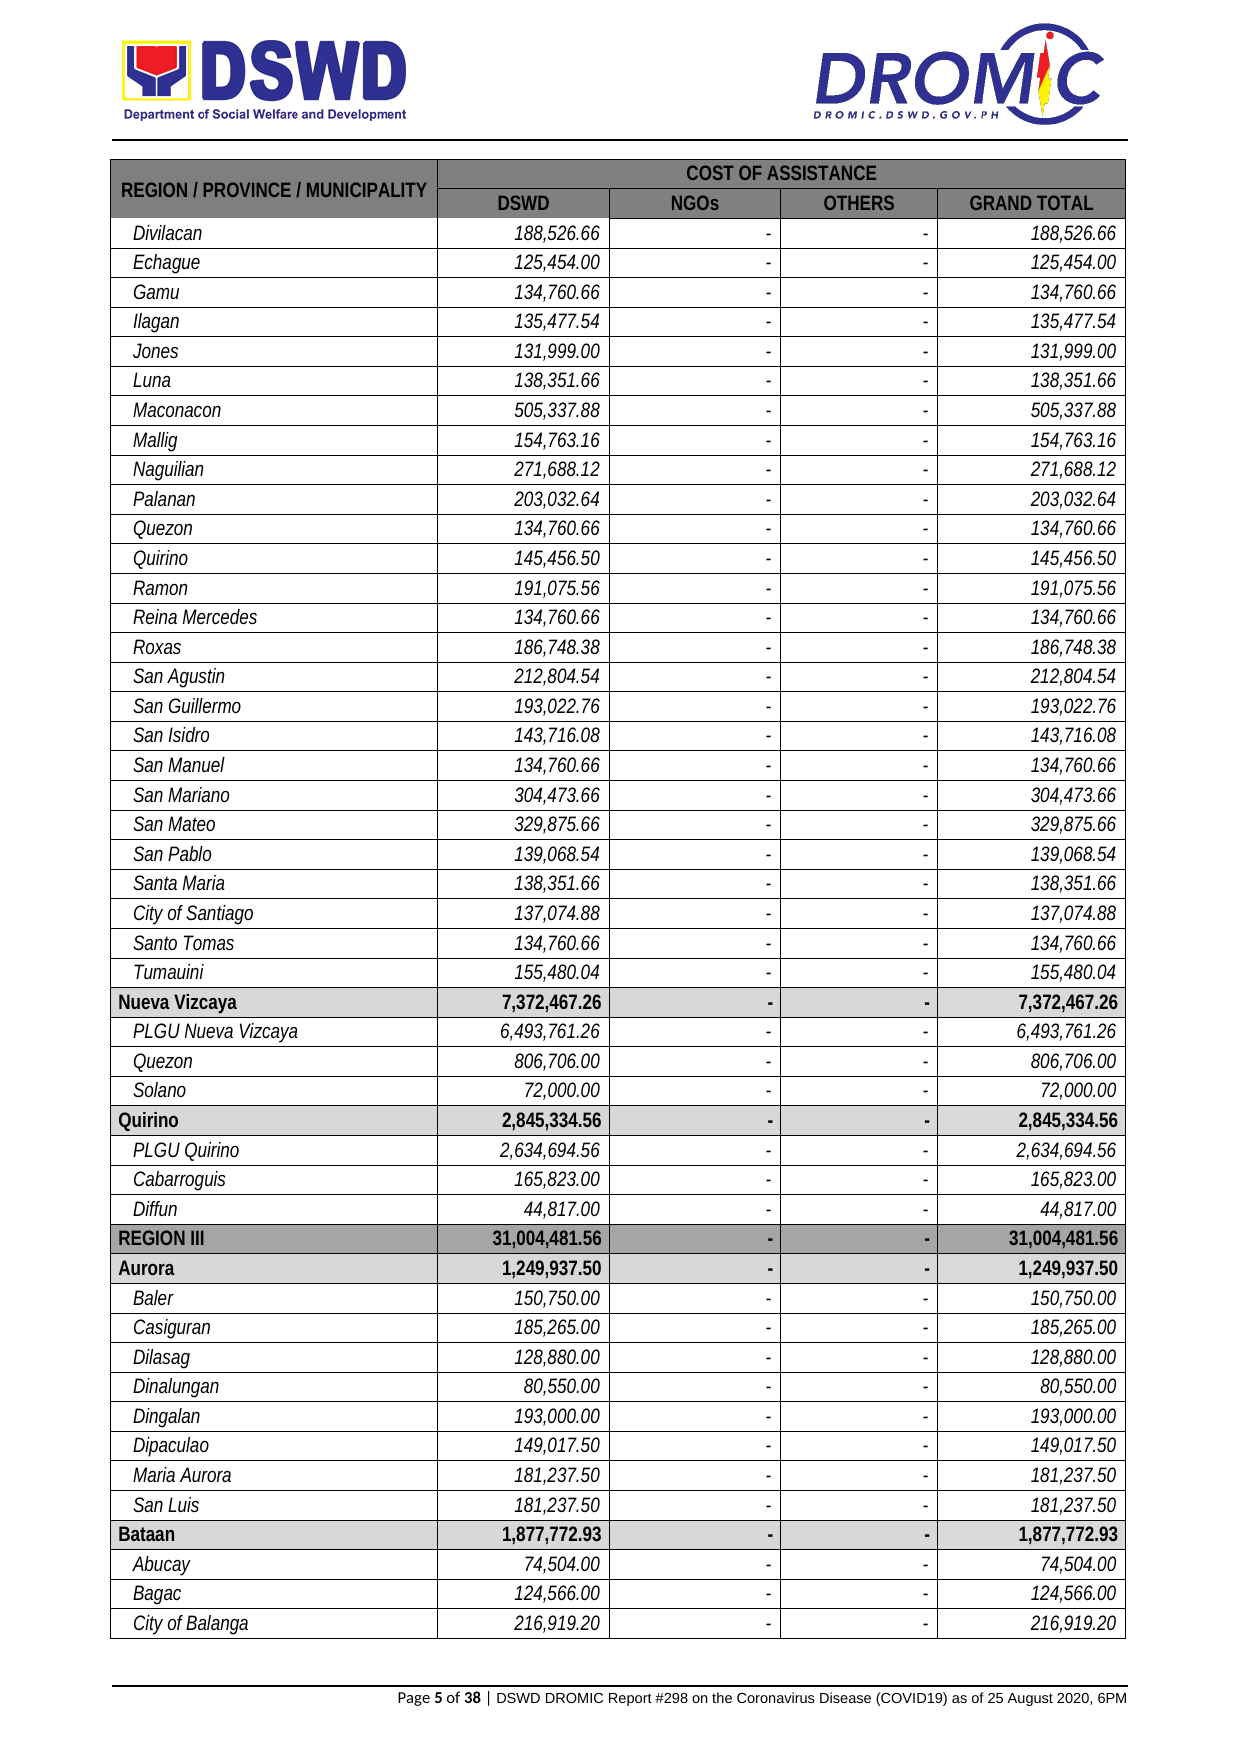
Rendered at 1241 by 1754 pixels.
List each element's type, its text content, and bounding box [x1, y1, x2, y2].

table_cell - [781, 663, 937, 691]
table_cell 1,877,772.93 [438, 1521, 609, 1549]
table_cell 505,337.88 [938, 396, 1125, 425]
table_cell - [610, 1166, 780, 1194]
table_cell - [781, 1343, 937, 1372]
table_cell - [781, 870, 937, 898]
table_cell 271,688.12 [438, 456, 609, 484]
table_cell - [781, 633, 937, 662]
table_cell - [610, 1018, 780, 1046]
table_cell San Mateo [125, 811, 437, 839]
table_cell 7,372,467.26 [938, 988, 1125, 1017]
table_cell Tumauini [125, 959, 437, 987]
table_cell - [610, 219, 780, 247]
table_cell Gamu [125, 278, 437, 307]
table_cell 134,760.66 [938, 751, 1125, 780]
table_cell 137,074.88 [438, 899, 609, 928]
table_cell 124,566.00 [938, 1580, 1125, 1608]
table_cell 212,804.54 [938, 663, 1125, 691]
table_cell 134,760.66 [438, 604, 609, 632]
table_cell - [781, 544, 937, 573]
table_cell San Manuel [125, 751, 437, 780]
table_cell 128,880.00 [938, 1343, 1125, 1372]
table_cell - [610, 367, 780, 395]
table_cell - [781, 840, 937, 869]
table_cell San Isidro [125, 722, 437, 750]
table_cell 6,493,761.26 [938, 1018, 1125, 1046]
table_cell PLGU Quirino [125, 1136, 437, 1164]
table_cell 134,760.66 [938, 515, 1125, 543]
table_cell Cabarroguis [125, 1166, 437, 1194]
table_cell - [610, 722, 780, 750]
table_cell [111, 751, 125, 780]
table_cell - [610, 426, 780, 454]
table_cell - [781, 1018, 937, 1046]
table_cell - [610, 249, 780, 277]
table_cell - [610, 1521, 780, 1549]
table_cell 131,999.00 [938, 337, 1125, 366]
table_cell - [610, 1609, 780, 1638]
table_cell 138,351.66 [938, 367, 1125, 395]
table_cell 329,875.66 [438, 811, 609, 839]
table_cell [111, 929, 125, 957]
table_cell 1,249,937.50 [938, 1254, 1125, 1283]
table_cell 203,032.64 [938, 485, 1125, 514]
table_cell - [781, 1432, 937, 1460]
table_cell 188,526.66 [938, 219, 1125, 247]
table_cell Quezon [125, 515, 437, 543]
table_cell 134,760.66 [938, 604, 1125, 632]
table_cell 212,804.54 [438, 663, 609, 691]
table_cell - [610, 604, 780, 632]
table_cell - [610, 456, 780, 484]
table_cell [111, 722, 125, 750]
table_cell - [781, 396, 937, 425]
table_cell - [610, 840, 780, 869]
table_cell [111, 308, 125, 336]
table_cell - [610, 870, 780, 898]
table_cell Dilasag [125, 1343, 437, 1372]
table_cell - [610, 1225, 780, 1253]
table_cell 1,249,937.50 [438, 1254, 609, 1283]
table_cell 134,760.66 [438, 751, 609, 780]
table_cell Baler [125, 1284, 437, 1312]
table_cell - [610, 751, 780, 780]
table_cell [111, 1018, 125, 1046]
table_cell 165,823.00 [938, 1166, 1125, 1194]
table_cell - [610, 1106, 780, 1135]
table_cell 143,716.08 [438, 722, 609, 750]
table_cell 125,454.00 [438, 249, 609, 277]
table_cell Naguilian [125, 456, 437, 484]
table_cell - [781, 1550, 937, 1579]
table_cell 134,760.66 [438, 515, 609, 543]
table_cell - [781, 899, 937, 928]
table_cell 505,337.88 [438, 396, 609, 425]
table_cell 135,477.54 [438, 308, 609, 336]
table_cell - [781, 1254, 937, 1283]
table_cell 131,999.00 [438, 337, 609, 366]
table_cell 145,456.50 [938, 544, 1125, 573]
table_cell [111, 456, 125, 484]
table_cell Dinalungan [125, 1373, 437, 1401]
table_cell - [610, 1047, 780, 1076]
table_cell - [610, 899, 780, 928]
table_cell [111, 1461, 125, 1490]
table_cell - [781, 811, 937, 839]
table_cell 134,760.66 [938, 278, 1125, 307]
table_cell 149,017.50 [438, 1432, 609, 1460]
table_cell [111, 1373, 125, 1401]
table_cell Ilagan [125, 308, 437, 336]
table_cell 74,504.00 [938, 1550, 1125, 1579]
table_cell - [781, 692, 937, 721]
table_cell [111, 1432, 125, 1460]
table_cell [111, 663, 125, 691]
table_cell 271,688.12 [938, 456, 1125, 484]
table_cell [111, 1136, 125, 1164]
table_cell 186,748.38 [938, 633, 1125, 662]
table_cell 181,237.50 [938, 1461, 1125, 1490]
table_cell Dipaculao [125, 1432, 437, 1460]
table_cell Bataan [111, 1521, 437, 1549]
table_cell - [610, 278, 780, 307]
table_cell Casiguran [125, 1314, 437, 1342]
table_cell City of Balanga [125, 1609, 437, 1638]
table_cell 150,750.00 [438, 1284, 609, 1312]
table_cell [111, 396, 125, 425]
table_cell - [781, 308, 937, 336]
table_cell 155,480.04 [438, 959, 609, 987]
table_cell 44,817.00 [938, 1195, 1125, 1224]
table_cell - [781, 249, 937, 277]
table_cell Solano [125, 1077, 437, 1105]
table_cell [111, 1609, 125, 1638]
table_cell - [781, 278, 937, 307]
table_cell - [781, 1166, 937, 1194]
table_cell - [781, 574, 937, 602]
table_cell 155,480.04 [938, 959, 1125, 987]
table_cell [111, 604, 125, 632]
table_cell Aurora [111, 1254, 437, 1283]
table_cell - [610, 663, 780, 691]
table_cell Nueva Vizcaya [111, 988, 437, 1017]
table_cell - [610, 1580, 780, 1608]
table_cell Echague [125, 249, 437, 277]
table_cell 138,351.66 [938, 870, 1125, 898]
table_cell Luna [125, 367, 437, 395]
table_cell 216,919.20 [438, 1609, 609, 1638]
table_cell PLGU Nueva Vizcaya [125, 1018, 437, 1046]
table_cell - [781, 988, 937, 1017]
table_cell [111, 1077, 125, 1105]
table_cell - [781, 367, 937, 395]
table_cell - [781, 604, 937, 632]
table_cell Diffun [125, 1195, 437, 1224]
table_cell - [610, 485, 780, 514]
table_cell [111, 515, 125, 543]
table_cell 80,550.00 [938, 1373, 1125, 1401]
table_cell - [781, 1373, 937, 1401]
table_cell - [781, 1314, 937, 1342]
table_cell Reina Mercedes [125, 604, 437, 632]
table_header COST OF ASSISTANCE [438, 160, 1125, 188]
table_cell [111, 485, 125, 514]
table_cell [111, 1314, 125, 1342]
table_cell - [781, 456, 937, 484]
table_cell 135,477.54 [938, 308, 1125, 336]
table_cell - [610, 308, 780, 336]
table_cell Roxas [125, 633, 437, 662]
table_cell - [610, 1461, 780, 1490]
table_cell Quezon [125, 1047, 437, 1076]
table_cell 193,022.76 [438, 692, 609, 721]
table_cell Mallig [125, 426, 437, 454]
table_cell - [781, 1521, 937, 1549]
table_cell [111, 1166, 125, 1194]
table_cell San Luis [125, 1491, 437, 1519]
table_cell 2,634,694.56 [438, 1136, 609, 1164]
table_cell [111, 574, 125, 602]
table_cell - [781, 1047, 937, 1076]
table_cell - [610, 544, 780, 573]
table_cell Quirino [125, 544, 437, 573]
table_cell - [781, 426, 937, 454]
table_cell - [610, 1314, 780, 1342]
table_cell - [610, 337, 780, 366]
table_cell 134,760.66 [438, 929, 609, 957]
table_cell [111, 1491, 125, 1519]
table_cell - [781, 722, 937, 750]
table_cell [111, 870, 125, 898]
table_cell [111, 278, 125, 307]
table_cell 304,473.66 [938, 781, 1125, 809]
table_cell San Mariano [125, 781, 437, 809]
table_cell - [610, 1254, 780, 1283]
table_cell 154,763.16 [938, 426, 1125, 454]
table_cell 806,706.00 [438, 1047, 609, 1076]
table_cell [111, 1550, 125, 1579]
table_cell - [781, 219, 937, 247]
table_cell Quirino [111, 1106, 437, 1135]
table_cell - [781, 781, 937, 809]
table_cell - [781, 929, 937, 957]
table_cell 138,351.66 [438, 870, 609, 898]
table_cell - [610, 515, 780, 543]
table_cell [111, 426, 125, 454]
table_cell [111, 337, 125, 366]
table_cell Abucay [125, 1550, 437, 1579]
picture [781, 23, 1133, 125]
table_cell 72,000.00 [438, 1077, 609, 1105]
table_cell - [781, 485, 937, 514]
table_cell - [781, 515, 937, 543]
table_cell 329,875.66 [938, 811, 1125, 839]
table_cell 181,237.50 [938, 1491, 1125, 1519]
table_cell Jones [125, 337, 437, 366]
table_cell Palanan [125, 485, 437, 514]
table_cell San Agustin [125, 663, 437, 691]
table_cell - [610, 1491, 780, 1519]
table_cell [111, 840, 125, 869]
table_cell 165,823.00 [438, 1166, 609, 1194]
table_cell [111, 367, 125, 395]
table_cell 31,004,481.56 [938, 1225, 1125, 1253]
table_cell 72,000.00 [938, 1077, 1125, 1105]
table_cell Divilacan [125, 218, 437, 247]
table_cell - [781, 1491, 937, 1519]
table_cell NGOs [610, 189, 780, 218]
table_cell [111, 1047, 125, 1076]
table_cell 188,526.66 [438, 218, 609, 247]
table_cell - [610, 1077, 780, 1105]
table_cell - [610, 1550, 780, 1579]
table_cell [111, 692, 125, 721]
table_cell 181,237.50 [438, 1461, 609, 1490]
table_cell 138,351.66 [438, 367, 609, 395]
table_cell - [781, 1402, 937, 1431]
table_cell - [781, 1284, 937, 1312]
table_cell - [781, 1195, 937, 1224]
table_cell - [610, 1402, 780, 1431]
table_cell - [781, 1225, 937, 1253]
table_cell [111, 899, 125, 928]
table_cell - [781, 337, 937, 366]
table_cell - [781, 751, 937, 780]
table_cell 181,237.50 [438, 1491, 609, 1519]
table_cell 44,817.00 [438, 1195, 609, 1224]
table_cell [111, 959, 125, 987]
table_cell 191,075.56 [438, 574, 609, 602]
table_cell 145,456.50 [438, 544, 609, 573]
table_cell - [610, 1136, 780, 1164]
table_cell 31,004,481.56 [438, 1225, 609, 1253]
table_cell - [610, 1343, 780, 1372]
table_cell [111, 781, 125, 809]
table_cell - [610, 781, 780, 809]
table_cell DSWD [438, 189, 609, 218]
table_cell - [610, 1432, 780, 1460]
table_cell Maria Aurora [125, 1461, 437, 1490]
table_cell Santo Tomas [125, 929, 437, 957]
table_cell [111, 249, 125, 277]
table_cell - [610, 1284, 780, 1312]
table_cell - [781, 1580, 937, 1608]
table_cell - [610, 692, 780, 721]
table_cell 193,000.00 [438, 1402, 609, 1431]
table_cell - [610, 574, 780, 602]
table_cell Dingalan [125, 1402, 437, 1431]
table_cell 139,068.54 [438, 840, 609, 869]
table_cell 124,566.00 [438, 1580, 609, 1608]
table_cell [111, 218, 125, 247]
table_cell 80,550.00 [438, 1373, 609, 1401]
table_cell 143,716.08 [938, 722, 1125, 750]
table_cell - [610, 811, 780, 839]
table_cell - [610, 1373, 780, 1401]
table_cell 193,022.76 [938, 692, 1125, 721]
table_cell - [610, 988, 780, 1017]
table_cell GRAND TOTAL [938, 189, 1125, 218]
table_cell Ramon [125, 574, 437, 602]
table_cell 149,017.50 [938, 1432, 1125, 1460]
table_cell [111, 1343, 125, 1372]
table_cell [111, 1195, 125, 1224]
table_cell OTHERS [781, 189, 937, 218]
table_cell Maconacon [125, 396, 437, 425]
table_cell - [781, 1077, 937, 1105]
table_cell - [781, 959, 937, 987]
table_cell 154,763.16 [438, 426, 609, 454]
table_cell Santa Maria [125, 870, 437, 898]
table_cell 2,845,334.56 [438, 1106, 609, 1135]
table_cell City of Santiago [125, 899, 437, 928]
table_cell 191,075.56 [938, 574, 1125, 602]
table_cell - [781, 1461, 937, 1490]
table_cell 304,473.66 [438, 781, 609, 809]
table_cell 128,880.00 [438, 1343, 609, 1372]
table_cell [111, 544, 125, 573]
table_cell - [610, 633, 780, 662]
table_cell 1,877,772.93 [938, 1521, 1125, 1549]
table_cell 150,750.00 [938, 1284, 1125, 1312]
table_cell - [610, 959, 780, 987]
table_cell 185,265.00 [938, 1314, 1125, 1342]
table_cell REGION III [111, 1225, 437, 1253]
table_cell 2,634,694.56 [938, 1136, 1125, 1164]
table_cell [111, 1284, 125, 1312]
table_cell San Pablo [125, 840, 437, 869]
table_cell - [610, 1195, 780, 1224]
table_cell [111, 1580, 125, 1608]
table_cell 203,032.64 [438, 485, 609, 514]
table_cell 139,068.54 [938, 840, 1125, 869]
table_cell - [781, 1136, 937, 1164]
table_cell 806,706.00 [938, 1047, 1125, 1076]
table_cell 2,845,334.56 [938, 1106, 1125, 1135]
table_cell 74,504.00 [438, 1550, 609, 1579]
table_cell Bagac [125, 1580, 437, 1608]
table_cell 7,372,467.26 [438, 988, 609, 1017]
table_cell 216,919.20 [938, 1609, 1125, 1638]
table_cell - [781, 1106, 937, 1135]
picture [112, 37, 416, 125]
table_cell 185,265.00 [438, 1314, 609, 1342]
table_cell 137,074.88 [938, 899, 1125, 928]
table_cell San Guillermo [125, 692, 437, 721]
table_cell - [610, 396, 780, 425]
table_cell [111, 633, 125, 662]
table_cell 6,493,761.26 [438, 1018, 609, 1046]
table_cell 134,760.66 [938, 929, 1125, 957]
table_cell [111, 1402, 125, 1431]
table_header REGION / PROVINCE / MUNICIPALITY [111, 160, 437, 218]
table_cell 193,000.00 [938, 1402, 1125, 1431]
table_cell - [610, 929, 780, 957]
table_cell 186,748.38 [438, 633, 609, 662]
table_cell 134,760.66 [438, 278, 609, 307]
table_cell [111, 811, 125, 839]
table_cell 125,454.00 [938, 249, 1125, 277]
table_cell - [781, 1609, 937, 1638]
